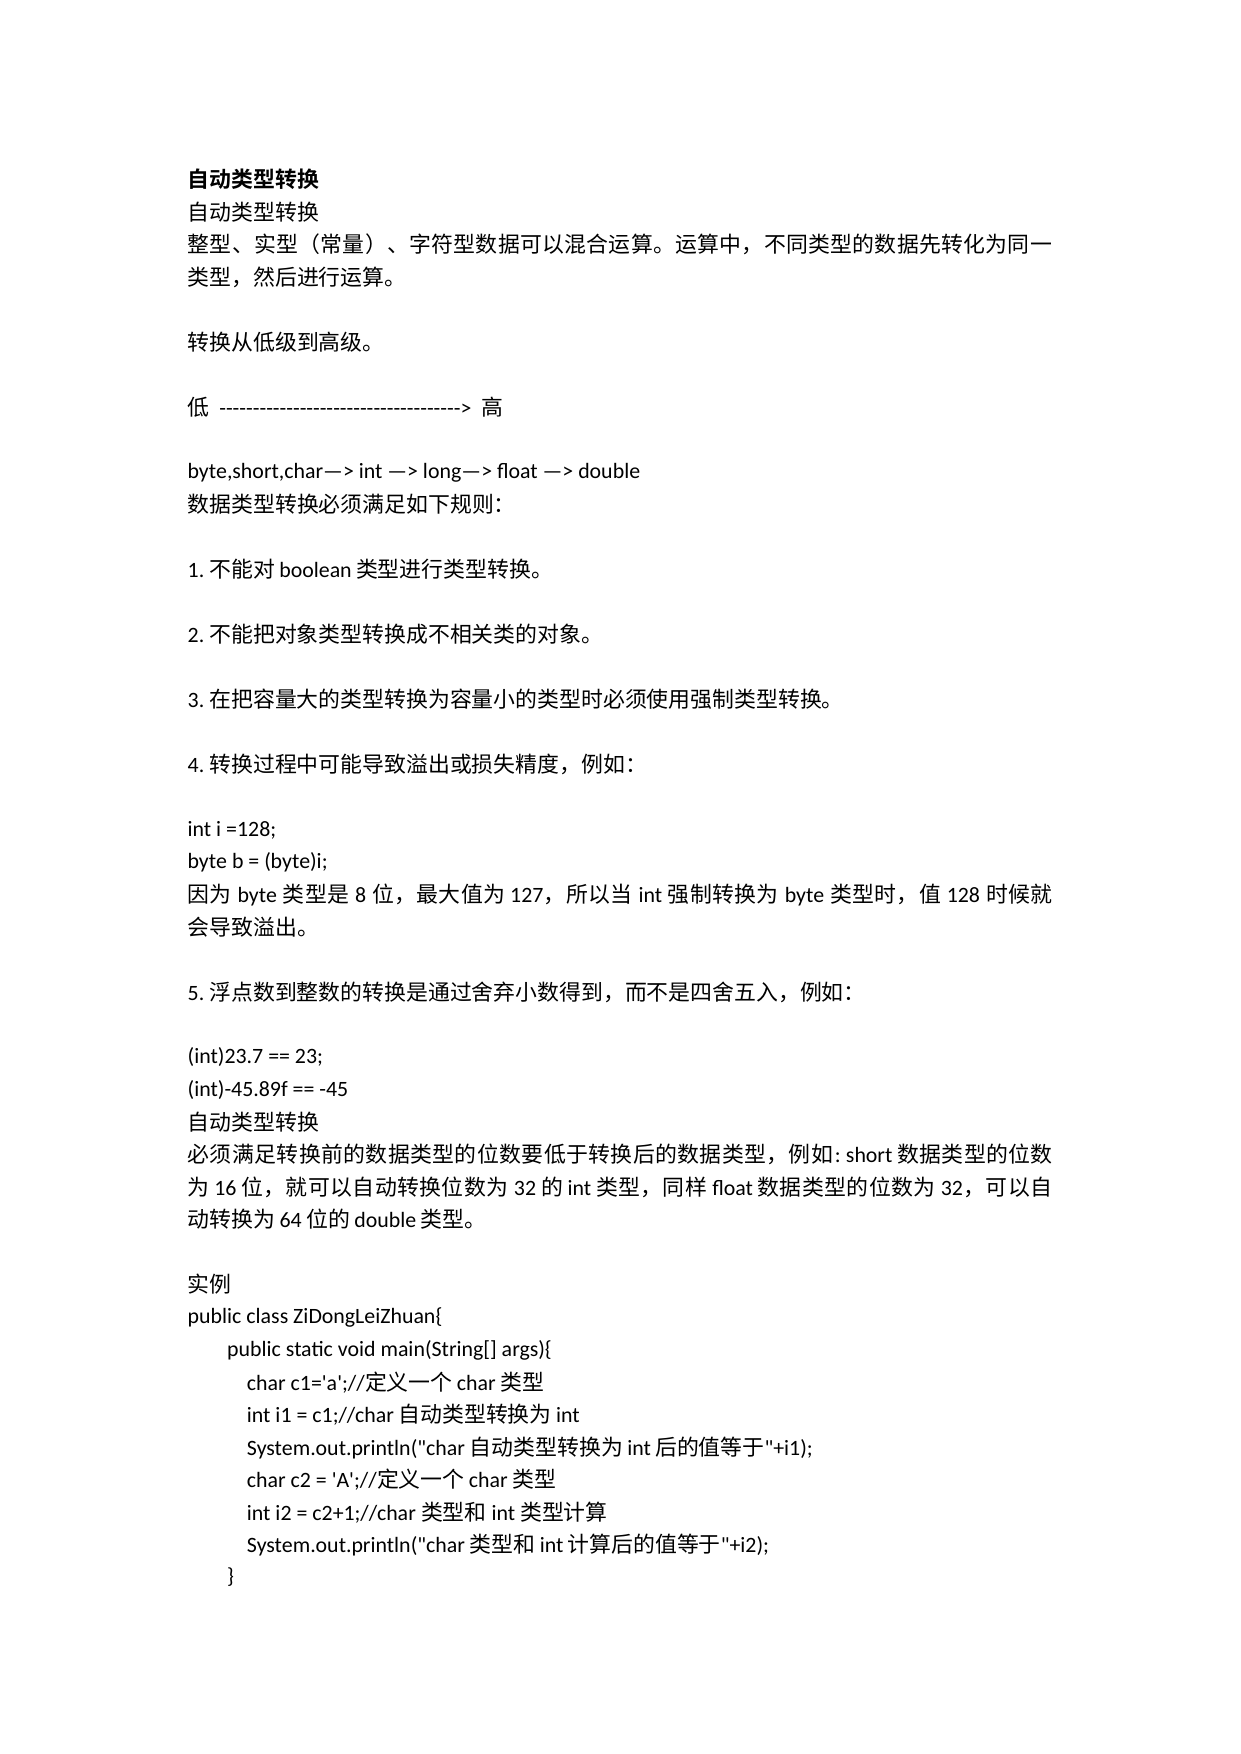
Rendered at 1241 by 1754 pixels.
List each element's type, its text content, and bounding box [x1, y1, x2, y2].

text System.out.println("char自动类型转换为int后的值等于"+i1); [187, 1429, 1053, 1462]
text 3. 在把容量大的类型转换为容量小的类型时必须使用强制类型转换。 [187, 682, 1053, 714]
text 因为 byte 类型是 8 位，最大值为127，所以当 int 强制转换为 byte 类型时，值 128 时候就会导致溢出。 [187, 877, 1053, 942]
text 5. 浮点数到整数的转换是通过舍弃小数得到，而不是四舍五入，例如： [187, 974, 1053, 1007]
text 必须满足转换前的数据类型的位数要低于转换后的数据类型，例如: short数据类型的位数为16位，就可以自动转换位数为32的int类型，同样float数据类型的位数为32，可以自动转换为64位的double类型。 [187, 1137, 1053, 1234]
text 自动类型转换 [187, 1104, 1053, 1137]
text 4. 转换过程中可能导致溢出或损失精度，例如： [187, 747, 1053, 779]
text 低 ------------------------------------> 高 [187, 389, 1053, 422]
text 1. 不能对boolean类型进行类型转换。 [187, 552, 1053, 584]
text 数据类型转换必须满足如下规则： [187, 487, 1053, 519]
text 转换从低级到高级。 [187, 324, 1053, 357]
text public static void main(String[] args){ [187, 1332, 1053, 1364]
text int i =128; [187, 812, 1053, 844]
text char c1='a';//定义一个char类型 [187, 1364, 1053, 1397]
text 实例 [187, 1267, 1053, 1299]
text int i1 = c1;//char自动类型转换为int [187, 1397, 1053, 1429]
text } [187, 1559, 1053, 1592]
text public class ZiDongLeiZhuan{ [187, 1299, 1053, 1332]
text 2. 不能把对象类型转换成不相关类的对象。 [187, 617, 1053, 649]
text 自动类型转换 [187, 194, 1053, 227]
text byte b = (byte)i; [187, 844, 1053, 877]
text char c2 = 'A';//定义一个char类型 [187, 1462, 1053, 1494]
text System.out.println("char类型和int计算后的值等于"+i2); [187, 1527, 1053, 1559]
text (int)23.7 == 23; [187, 1039, 1053, 1072]
text (int)-45.89f == -45 [187, 1072, 1053, 1104]
text 自动类型转换 [187, 162, 1053, 194]
text int i2 = c2+1;//char 类型和 int 类型计算 [187, 1494, 1053, 1527]
text 整型、实型（常量）、字符型数据可以混合运算。运算中，不同类型的数据先转化为同一类型，然后进行运算。 [187, 227, 1053, 292]
text byte,short,char—> int —> long—> float —> double [187, 454, 1053, 487]
